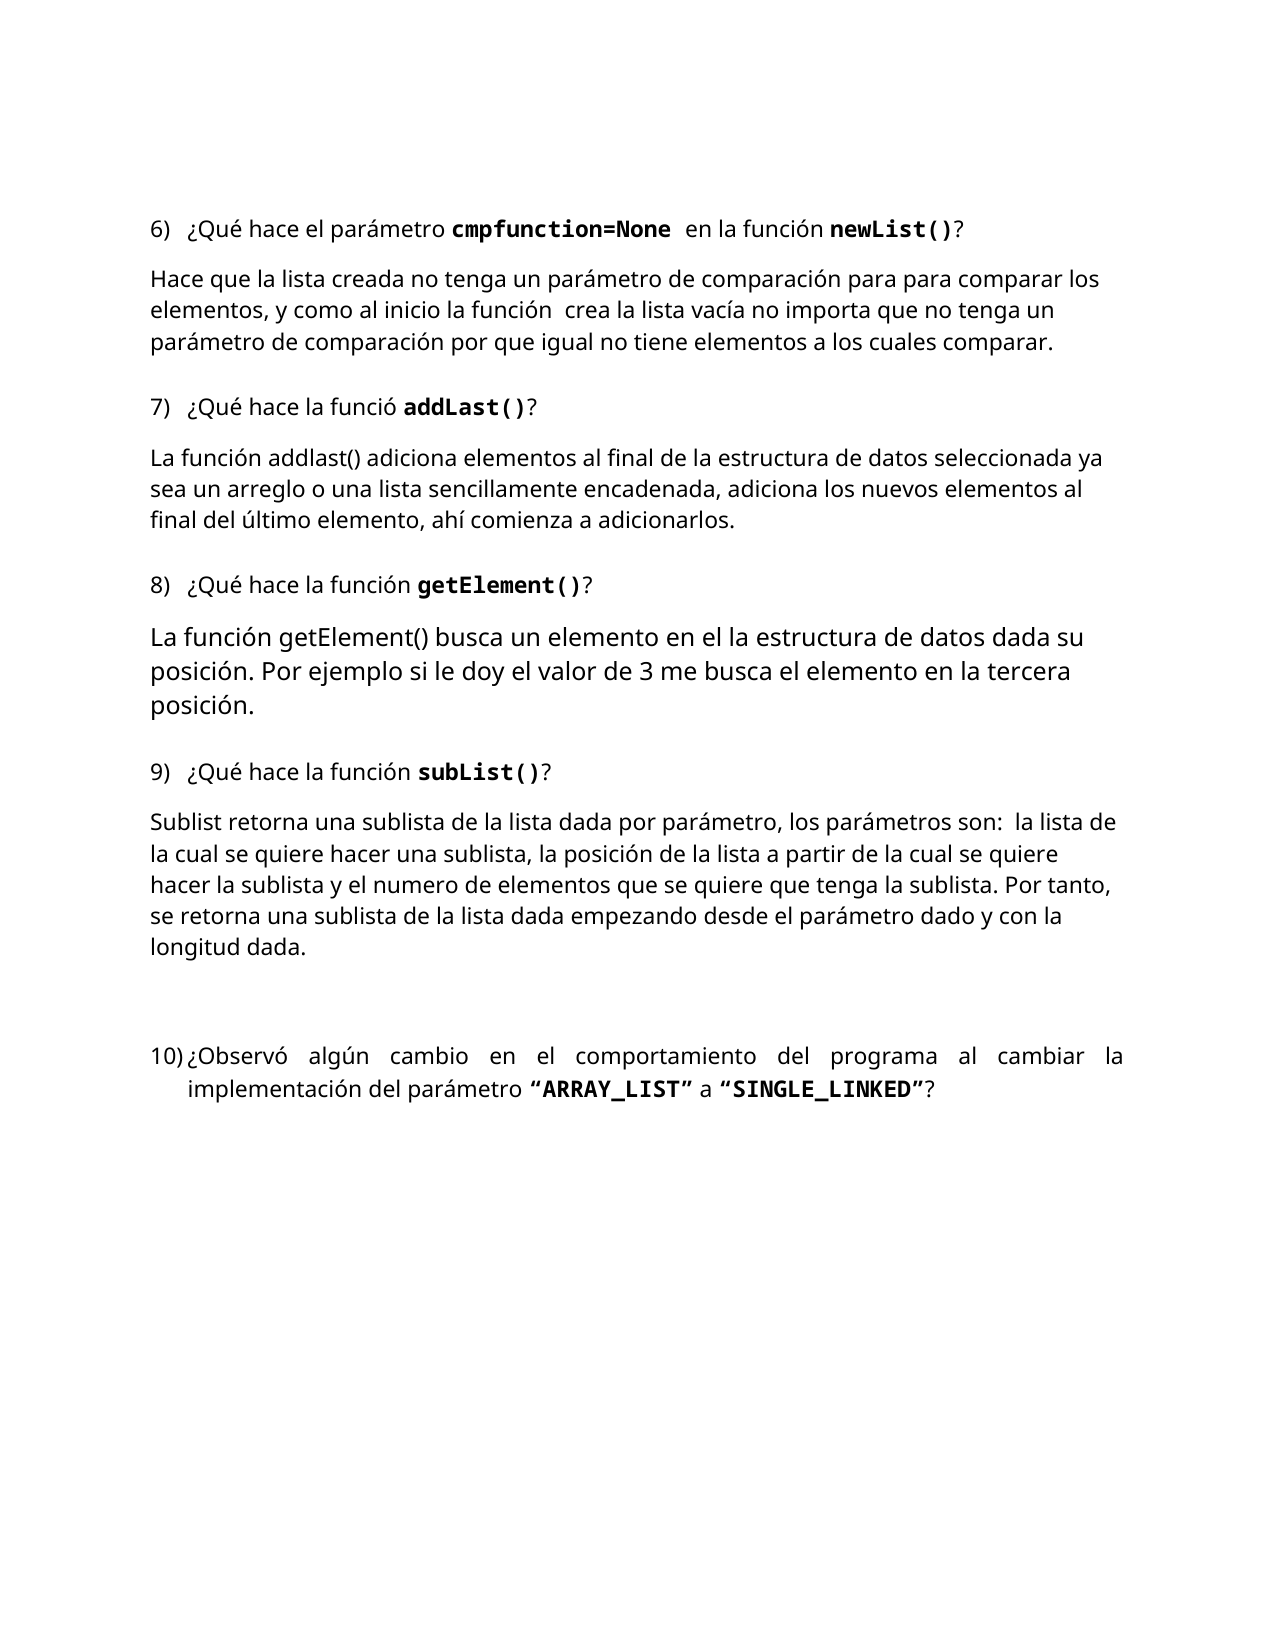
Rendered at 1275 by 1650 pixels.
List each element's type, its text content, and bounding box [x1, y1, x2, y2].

list ¿Qué hace la funció addLast()? [150, 391, 1125, 422]
list ¿Qué hace el parámetro cmpfunction=None en la función newList()? [150, 213, 1125, 244]
text La función getElement() busca un elemento en el la estructura de datos dada su posición. Por ejemplo si le doy el valor de 3 me busca el elemento en la tercera posición. [150, 620, 1125, 722]
text Sublist retorna una sublista de la lista dada por parámetro, los parámetros son: la lista de la cual se quiere hacer una sublista, la posición de la lista a partir de la cual se quiere hacer la sublista y el numero de elementos que se quiere que tenga la sublista. Por tanto, se retorna una sublista de la lista dada empezando desde el parámetro dado y con la longitud dada. [150, 806, 1125, 963]
text Hace que la lista creada no tenga un parámetro de comparación para para comparar los elementos, y como al inicio la función crea la lista vacía no importa que no tenga un parámetro de comparación por que igual no tiene elementos a los cuales comparar. [150, 263, 1125, 357]
list ¿Qué hace la función getElement()? [150, 569, 1125, 601]
list ¿Observó algún cambio en el comportamiento del programa al cambiar la implementación del parámetro “ARRAY_LIST” a “SINGLE_LINKED”? [150, 1040, 1125, 1105]
text La función addlast() adiciona elementos al final de la estructura de datos seleccionada ya sea un arreglo o una lista sencillamente encadenada, adiciona los nuevos elementos al final del último elemento, ahí comienza a adicionarlos. [150, 441, 1125, 535]
list ¿Qué hace la función subList()? [150, 756, 1125, 787]
